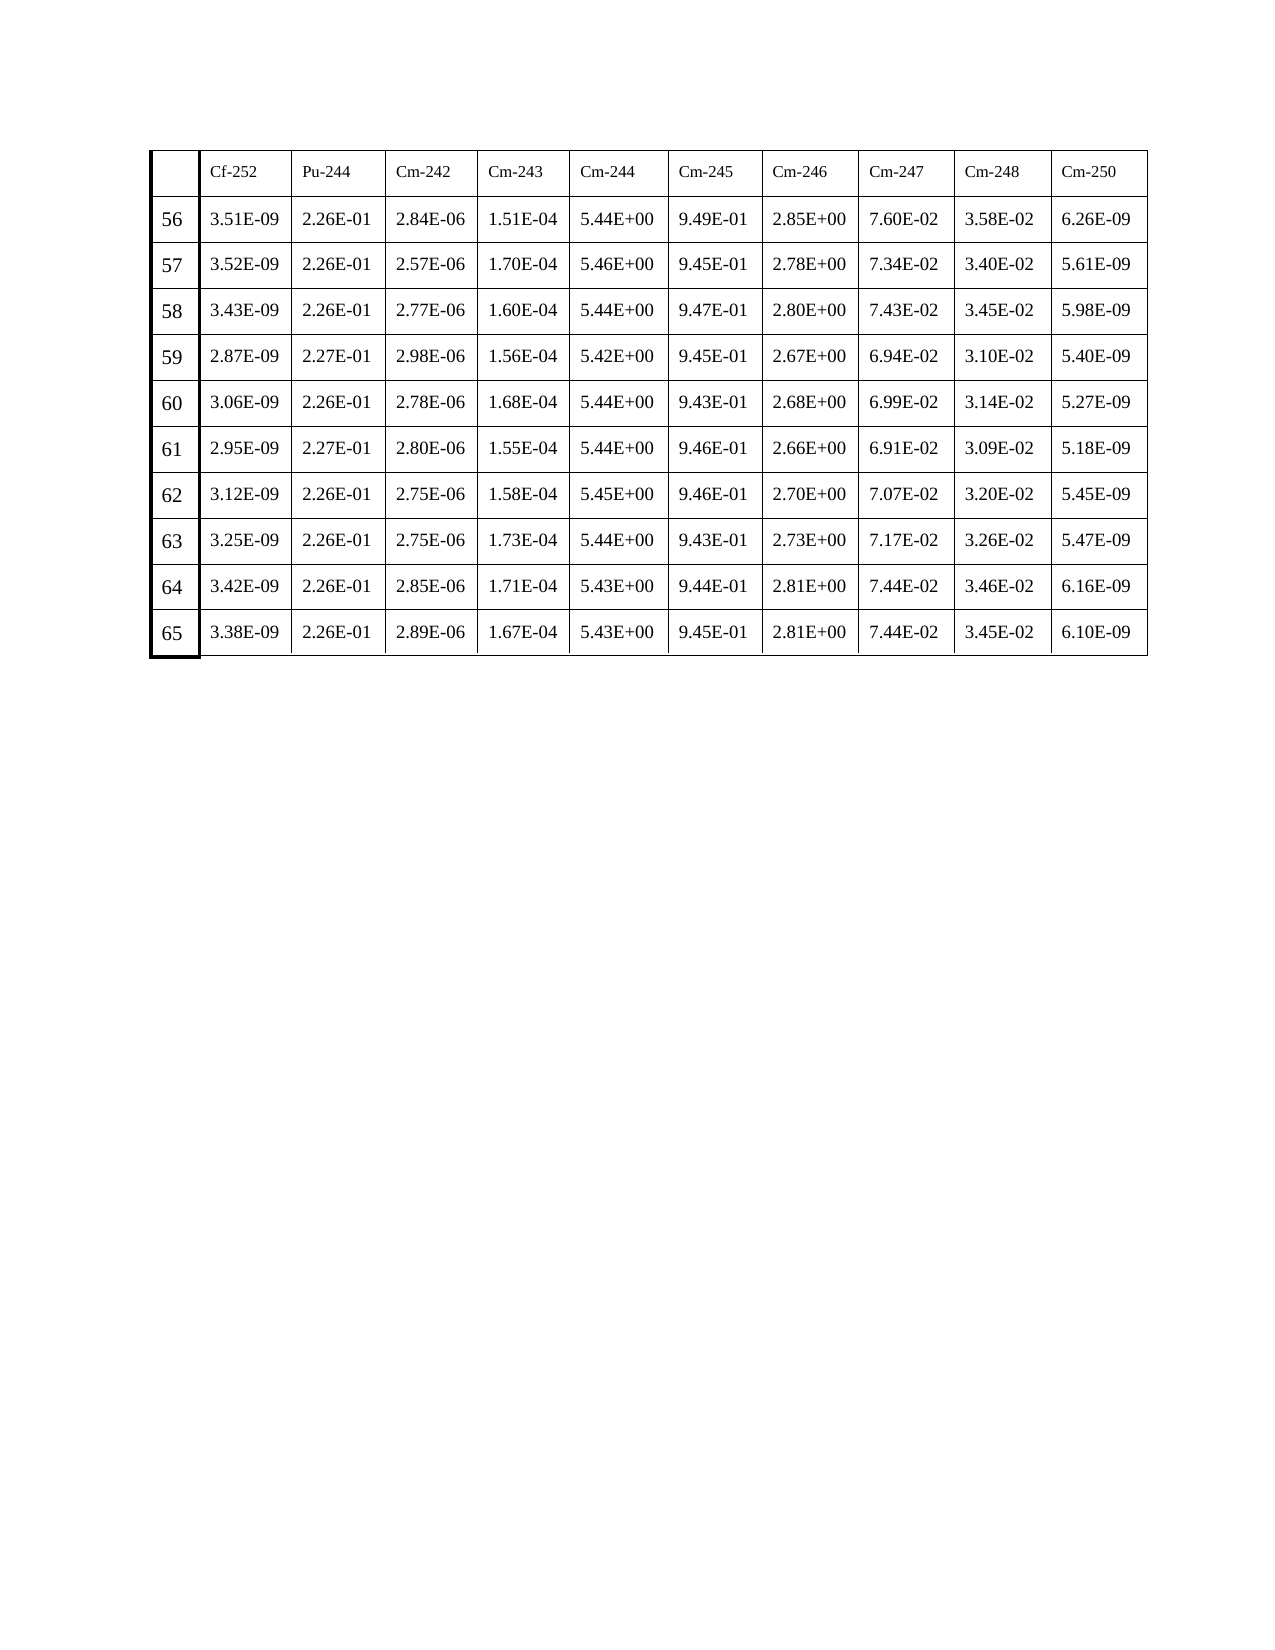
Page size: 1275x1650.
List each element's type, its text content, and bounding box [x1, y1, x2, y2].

table_cell 2.26E-01 [292, 610, 385, 655]
table_cell 6.16E-09 [1052, 565, 1147, 609]
table_cell 5.42E+00 [570, 335, 668, 380]
table_cell 62 [153, 473, 198, 517]
table_cell 3.38E-09 [201, 610, 292, 655]
table_cell 63 [153, 519, 198, 563]
table_cell 5.45E+00 [570, 473, 668, 517]
table_cell 5.44E+00 [570, 381, 668, 426]
table_cell 9.46E-01 [669, 427, 762, 472]
table_cell 1.68E-04 [478, 381, 569, 426]
table_cell 3.14E-02 [955, 381, 1051, 426]
table_cell 9.49E-01 [669, 197, 762, 242]
table_cell 2.26E-01 [292, 565, 385, 609]
table_cell 1.56E-04 [478, 335, 569, 380]
table_cell 9.45E-01 [669, 335, 762, 380]
table_cell 2.89E-06 [385, 610, 478, 655]
table_cell 2.68E+00 [763, 381, 858, 426]
table_cell 2.85E+00 [763, 197, 858, 242]
table_cell 2.80E-06 [386, 427, 477, 472]
table_cell 3.26E-02 [955, 519, 1051, 563]
table_cell 1.71E-04 [478, 565, 569, 609]
table_cell 2.81E+00 [763, 565, 858, 609]
table_cell 2.27E-01 [292, 427, 385, 472]
table_cell 5.43E+00 [570, 610, 668, 655]
table_cell 5.46E+00 [570, 243, 668, 288]
table_cell 3.52E-09 [201, 243, 291, 288]
table_cell 2.98E-06 [386, 335, 477, 380]
table_cell 2.78E-06 [386, 381, 477, 426]
table_cell 5.44E+00 [570, 519, 668, 563]
table_cell 2.26E-01 [292, 289, 385, 334]
table_cell 3.45E-02 [954, 610, 1051, 655]
table_cell 2.66E+00 [763, 427, 858, 472]
table_cell Cm-242 [386, 151, 477, 196]
table_cell 6.10E-09 [1051, 610, 1147, 655]
table_cell 64 [153, 565, 198, 609]
table_cell 6.91E-02 [859, 427, 954, 472]
table_cell 3.20E-02 [955, 473, 1051, 517]
table_cell 2.70E+00 [763, 473, 858, 517]
table_cell 3.12E-09 [201, 473, 291, 517]
table_cell 2.95E-09 [201, 427, 291, 472]
table_cell 7.07E-02 [859, 473, 954, 517]
table_cell 2.80E+00 [763, 289, 858, 334]
table_cell 3.40E-02 [955, 243, 1051, 288]
table_cell 2.67E+00 [763, 335, 858, 380]
table_cell 9.47E-01 [669, 289, 762, 334]
table_cell 9.43E-01 [669, 519, 762, 563]
table_cell 2.26E-01 [292, 381, 385, 426]
table_cell 7.43E-02 [859, 289, 954, 334]
table_cell 60 [153, 381, 198, 426]
table_cell Cm-250 [1052, 151, 1147, 196]
table_cell 9.45E-01 [668, 610, 762, 655]
table_cell 3.06E-09 [201, 381, 291, 426]
table_cell 2.78E+00 [763, 243, 858, 288]
table_cell 2.75E-06 [386, 519, 477, 563]
table_cell 6.94E-02 [859, 335, 954, 380]
table_cell 3.58E-02 [955, 197, 1051, 242]
table_cell 2.26E-01 [292, 473, 385, 517]
table_cell 2.77E-06 [386, 289, 477, 334]
table_cell 2.87E-09 [201, 335, 291, 380]
table_cell 5.44E+00 [570, 197, 668, 242]
table_cell 2.84E-06 [386, 197, 477, 242]
table_cell 2.75E-06 [386, 473, 477, 517]
table_cell 3.25E-09 [201, 519, 291, 563]
table_cell 6.26E-09 [1052, 197, 1147, 242]
table_cell 5.44E+00 [570, 289, 668, 334]
table_cell 5.43E+00 [570, 565, 668, 609]
table_cell 2.85E-06 [386, 565, 477, 609]
table_cell 5.44E+00 [570, 427, 668, 472]
table_cell 5.61E-09 [1052, 243, 1147, 288]
table_cell 58 [153, 289, 198, 334]
table_cell 2.27E-01 [292, 335, 385, 380]
table_cell Cm-243 [478, 151, 569, 196]
table_cell Cm-244 [570, 151, 668, 196]
table_cell 7.60E-02 [859, 197, 954, 242]
table_cell 1.55E-04 [478, 427, 569, 472]
table_cell 2.73E+00 [763, 519, 858, 563]
table_cell 2.26E-01 [292, 197, 385, 242]
table_cell 5.18E-09 [1052, 427, 1147, 472]
table_cell 9.43E-01 [669, 381, 762, 426]
table_cell Cf-252 [201, 151, 291, 196]
table_cell 7.17E-02 [859, 519, 954, 563]
table_cell 1.67E-04 [478, 610, 570, 655]
table_cell 7.44E-02 [859, 610, 954, 655]
table_cell 3.09E-02 [955, 427, 1051, 472]
table_cell 1.73E-04 [478, 519, 569, 563]
table_cell 5.45E-09 [1052, 473, 1147, 517]
table_cell 9.44E-01 [669, 565, 762, 609]
table_cell 3.46E-02 [955, 565, 1051, 609]
table_cell 1.60E-04 [478, 289, 569, 334]
table_cell 9.45E-01 [669, 243, 762, 288]
table_cell 7.34E-02 [859, 243, 954, 288]
table_cell Cm-247 [859, 151, 954, 196]
table_cell 5.27E-09 [1052, 381, 1147, 426]
table_cell 5.47E-09 [1052, 519, 1147, 563]
table_cell 59 [153, 335, 198, 380]
table_cell 1.51E-04 [478, 197, 569, 242]
table_cell 3.42E-09 [201, 565, 291, 609]
table_cell 5.98E-09 [1052, 289, 1147, 334]
table_cell 65 [153, 610, 198, 655]
table_cell Cm-245 [669, 151, 762, 196]
table_cell 7.44E-02 [859, 565, 954, 609]
table_cell 3.43E-09 [201, 289, 291, 334]
table_cell Cm-248 [955, 151, 1051, 196]
table_cell 2.57E-06 [386, 243, 477, 288]
table_cell [153, 151, 198, 196]
table_cell 56 [153, 197, 198, 242]
table_cell 2.81E+00 [762, 610, 859, 655]
table_cell 2.26E-01 [292, 519, 385, 563]
table_cell 3.45E-02 [955, 289, 1051, 334]
table_cell 3.10E-02 [955, 335, 1051, 380]
table_cell 3.51E-09 [201, 197, 291, 242]
table_cell Pu-244 [292, 151, 385, 196]
table_cell Cm-246 [763, 151, 858, 196]
table_cell 5.40E-09 [1052, 335, 1147, 380]
table_cell 61 [153, 427, 198, 472]
table_cell 6.99E-02 [859, 381, 954, 426]
table_cell 2.26E-01 [292, 243, 385, 288]
table_cell 9.46E-01 [669, 473, 762, 517]
table_cell 1.70E-04 [478, 243, 569, 288]
table_cell 1.58E-04 [478, 473, 569, 517]
table_cell 57 [153, 243, 198, 288]
